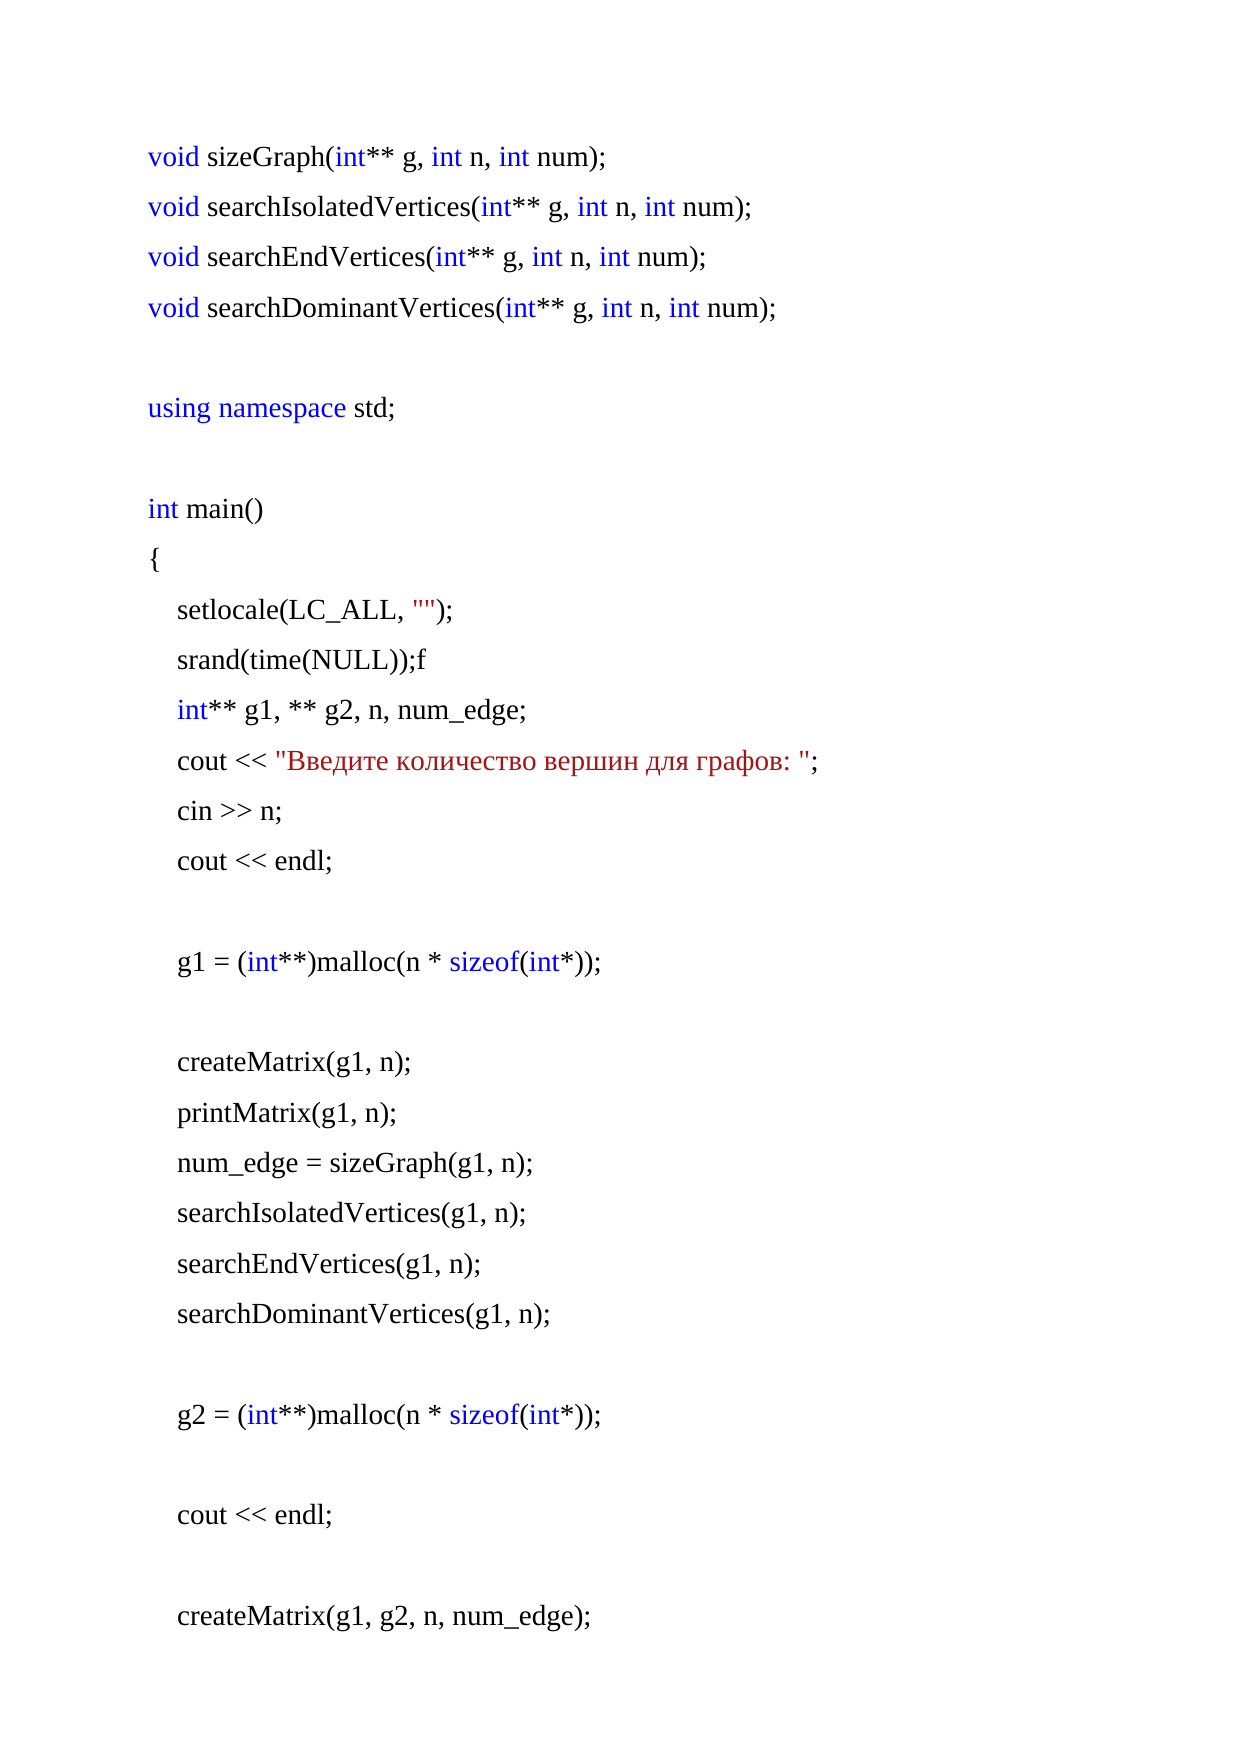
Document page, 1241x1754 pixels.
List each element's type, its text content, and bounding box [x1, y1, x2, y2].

text searchIsolatedVertices(g1, n); [148, 1196, 1152, 1229]
text cout << "Введите количество вершин для графов: "; [148, 743, 1152, 776]
text cin >> n; [148, 793, 1152, 827]
text cout << endl; [148, 1497, 1152, 1531]
text { [148, 541, 1152, 575]
text searchDominantVertices(g1, n); [148, 1296, 1152, 1330]
text num_edge = sizeGraph(g1, n); [148, 1145, 1152, 1179]
text setlocale(LC_ALL, ""); [148, 592, 1152, 625]
text printMatrix(g1, n); [148, 1095, 1152, 1128]
text searchEndVertices(g1, n); [148, 1246, 1152, 1279]
text void sizeGraph(int** g, int n, int num); [148, 139, 1152, 172]
text cout << endl; [148, 843, 1152, 877]
text g1 = (int**)malloc(n * sizeof(int*)); [148, 944, 1152, 977]
text g2 = (int**)malloc(n * sizeof(int*)); [148, 1397, 1152, 1430]
text int main() [148, 491, 1152, 525]
text createMatrix(g1, n); [148, 1044, 1152, 1078]
text void searchIsolatedVertices(int** g, int n, int num); [148, 189, 1152, 223]
text createMatrix(g1, g2, n, num_edge); [148, 1598, 1152, 1632]
text srand(time(NULL));f [148, 642, 1152, 676]
text void searchDominantVertices(int** g, int n, int num); [148, 290, 1152, 323]
text void searchEndVertices(int** g, int n, int num); [148, 239, 1152, 273]
text int** g1, ** g2, n, num_edge; [148, 692, 1152, 726]
text using namespace std; [148, 391, 1152, 424]
